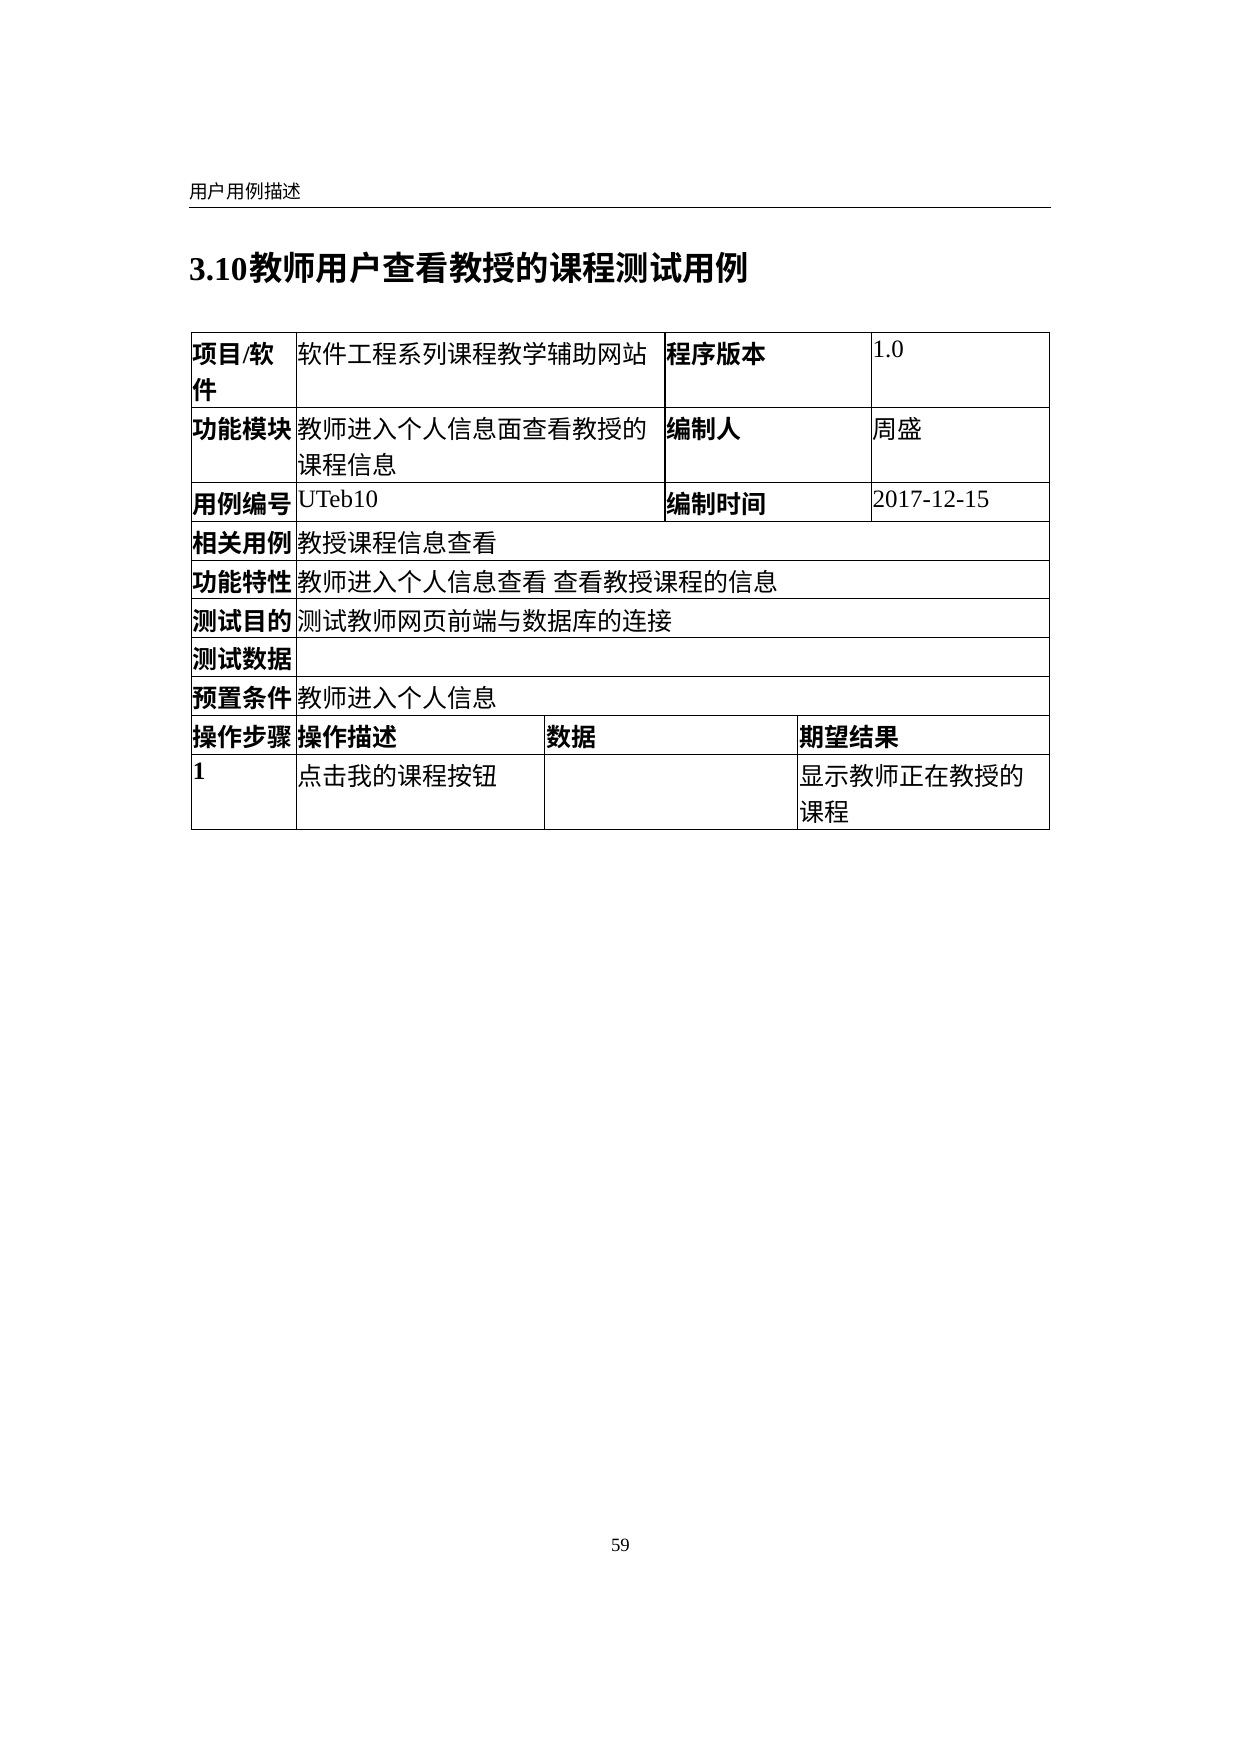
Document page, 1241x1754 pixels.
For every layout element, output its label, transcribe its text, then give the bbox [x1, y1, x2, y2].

table_cell 编制时间 [666, 483, 871, 521]
table_header 程序版本 [666, 333, 871, 407]
table_cell 教授课程信息查看 [297, 522, 1049, 559]
table_header 项目/软件 [192, 333, 296, 407]
table_cell 周盛 [872, 408, 1049, 482]
table_cell 数据 [545, 716, 797, 754]
table_cell 教师进入个人信息面查看教授的课程信息 [297, 408, 664, 482]
table_cell 测试目的 [192, 599, 296, 637]
table_cell 教师进入个人信息 [297, 677, 1049, 715]
table_cell 教师进入个人信息查看 查看教授课程的信息 [297, 561, 1049, 598]
table_header 软件工程系列课程教学辅助网站 [297, 333, 664, 407]
table_cell UTeb10 [297, 483, 664, 521]
table_cell 功能特性 [192, 561, 296, 598]
table_cell 功能模块 [192, 408, 296, 482]
table_cell 操作步骤 [192, 716, 296, 754]
table_cell 点击我的课程按钮 [297, 755, 544, 829]
table_cell 相关用例 [192, 522, 296, 559]
table_header 1.0 [872, 333, 1049, 407]
table_cell 1 [192, 755, 296, 829]
table_cell 编制人 [666, 408, 871, 482]
table_cell 2017-12-15 [872, 483, 1049, 521]
table_cell 期望结果 [798, 716, 1049, 754]
table_cell [545, 755, 797, 829]
table_cell 测试教师网页前端与数据库的连接 [297, 599, 1049, 637]
table_cell 预置条件 [192, 677, 296, 715]
table_cell 用例编号 [192, 483, 296, 521]
table_cell 显示教师正在教授的课程 [798, 755, 1049, 829]
table_cell [297, 638, 1049, 676]
table_cell 测试数据 [192, 638, 296, 676]
table_cell 操作描述 [297, 716, 544, 754]
subtitle 教师用户查看教授的课程测试用例 [189, 242, 1051, 290]
